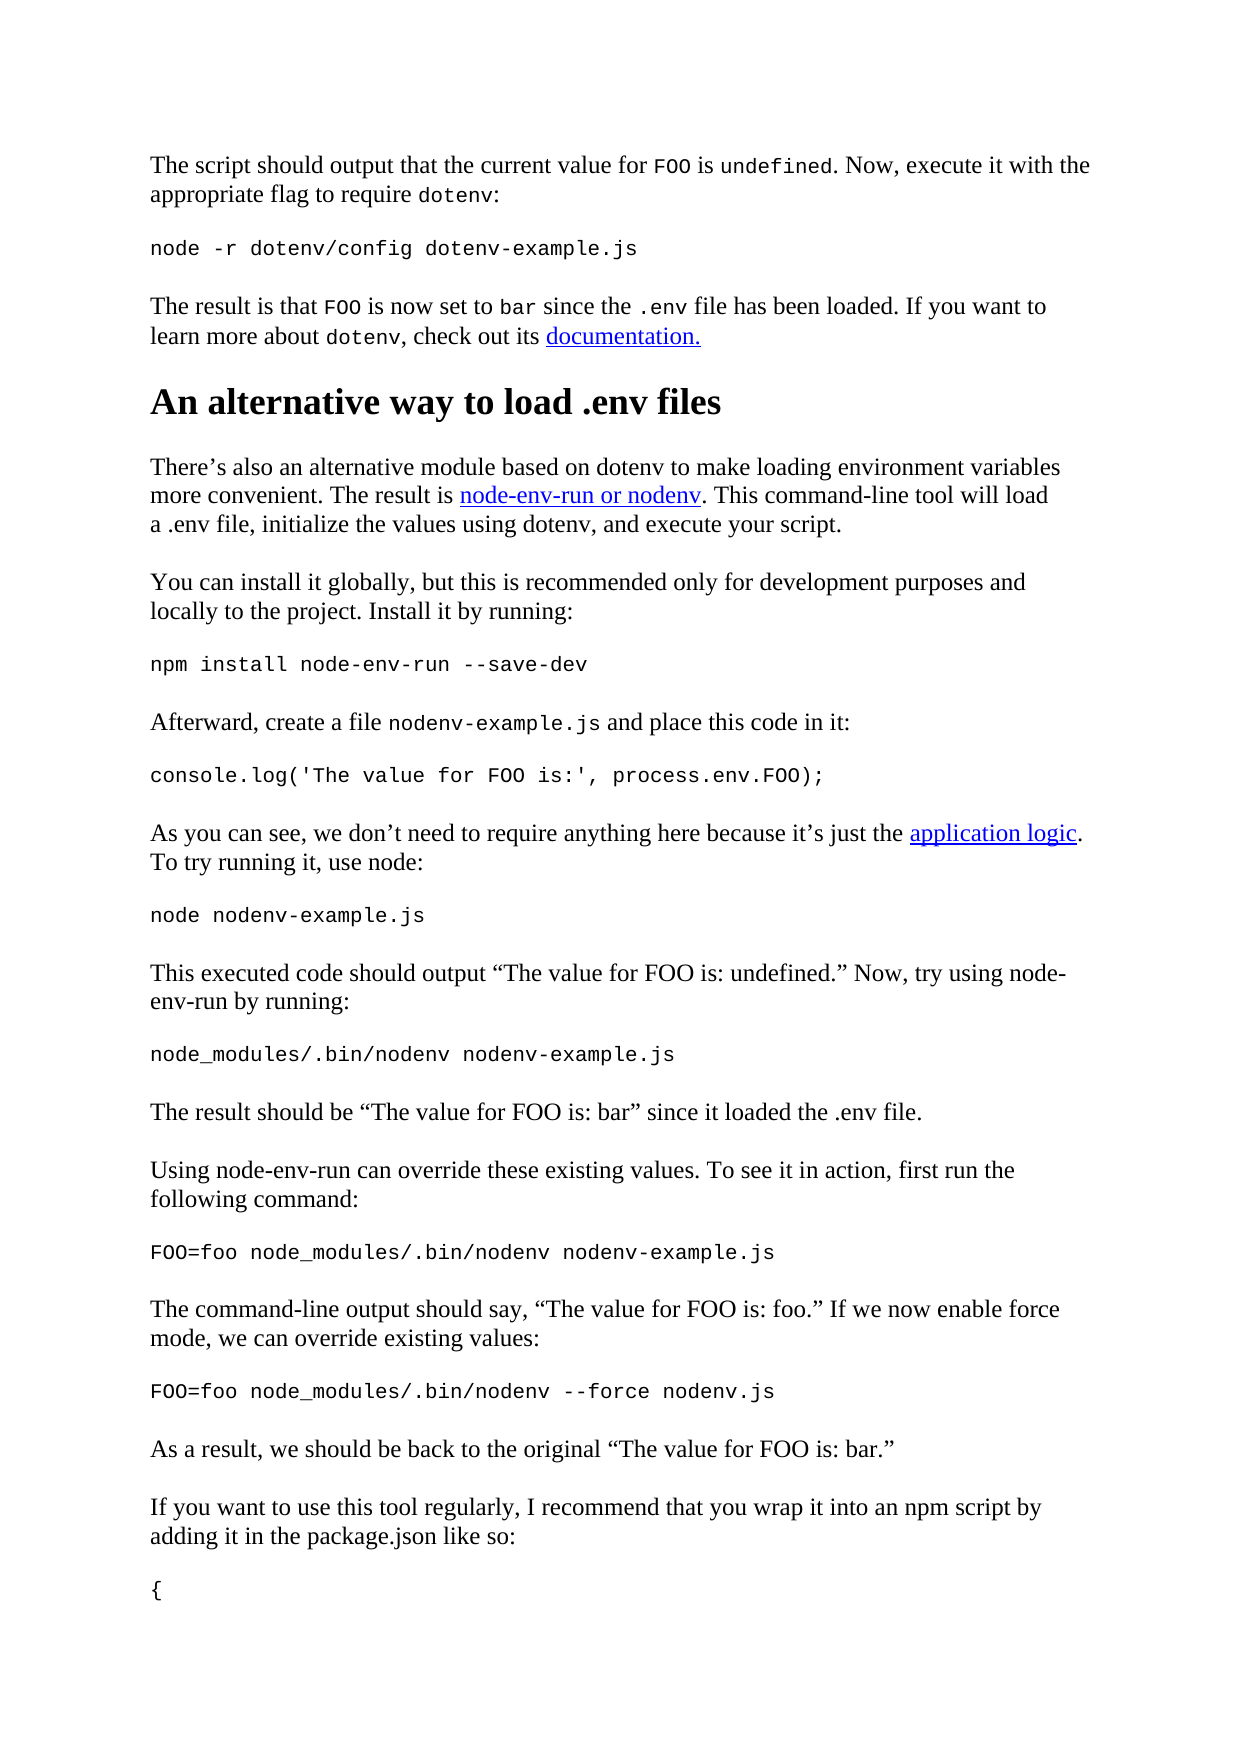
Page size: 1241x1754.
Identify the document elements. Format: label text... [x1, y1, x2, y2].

text { [150, 1579, 1090, 1602]
text FOO=foo node_modules/.bin/nodenv nodenv-example.js [150, 1242, 1090, 1265]
text The result should be “The value for FOO is: bar” since it loaded the .env file. [150, 1097, 1090, 1126]
text As you can see, we don’t need to require anything here because it’s just the application logic. To try running it, use node: [150, 818, 1090, 876]
text As a result, we should be back to the original “The value for FOO is: bar.” [150, 1434, 1090, 1463]
text node_modules/.bin/nodenv nodenv-example.js [150, 1044, 1090, 1068]
text The script should output that the current value for FOO is undefined. Now, execute it with the appropriate flag to require dotenv: [150, 150, 1090, 209]
text The command-line output should say, “The value for FOO is: foo.” If we now enable force mode, we can override existing values: [150, 1294, 1090, 1352]
text There’s also an alternative module based on dotenv to make loading environment variables more convenient. The result is node-env-run or nodenv. This command-line tool will load a .env file, initialize the values using dotenv, and execute your script. [150, 452, 1090, 538]
text node nodenv-example.js [150, 905, 1090, 928]
text If you want to use this tool regularly, I recommend that you wrap it into an npm script by adding it in the package.json like so: [150, 1492, 1090, 1549]
text You can install it globally, but this is recommended only for development purposes and locally to the project. Install it by running: [150, 567, 1090, 625]
text npm install node-env-run --save-dev [150, 654, 1090, 677]
text node -r dotenv/config dotenv-example.js [150, 238, 1090, 262]
text The result is that FOO is now set to bar since the .env file has been loaded. If you want to learn more about dotenv, check out its documentation. [150, 291, 1090, 350]
text FOO=foo node_modules/.bin/nodenv --force nodenv.js [150, 1381, 1090, 1405]
text Using node-env-run can override these existing values. To see it in action, first run the following command: [150, 1155, 1090, 1213]
text This executed code should output “The value for FOO is: undefined.” Now, try using node-env-run by running: [150, 958, 1090, 1015]
text Afterward, create a file nodenv-example.js and place this code in it: [150, 707, 1090, 736]
text An alternative way to load .env files [150, 379, 1090, 423]
text console.log('The value for FOO is:', process.env.FOO); [150, 765, 1090, 789]
